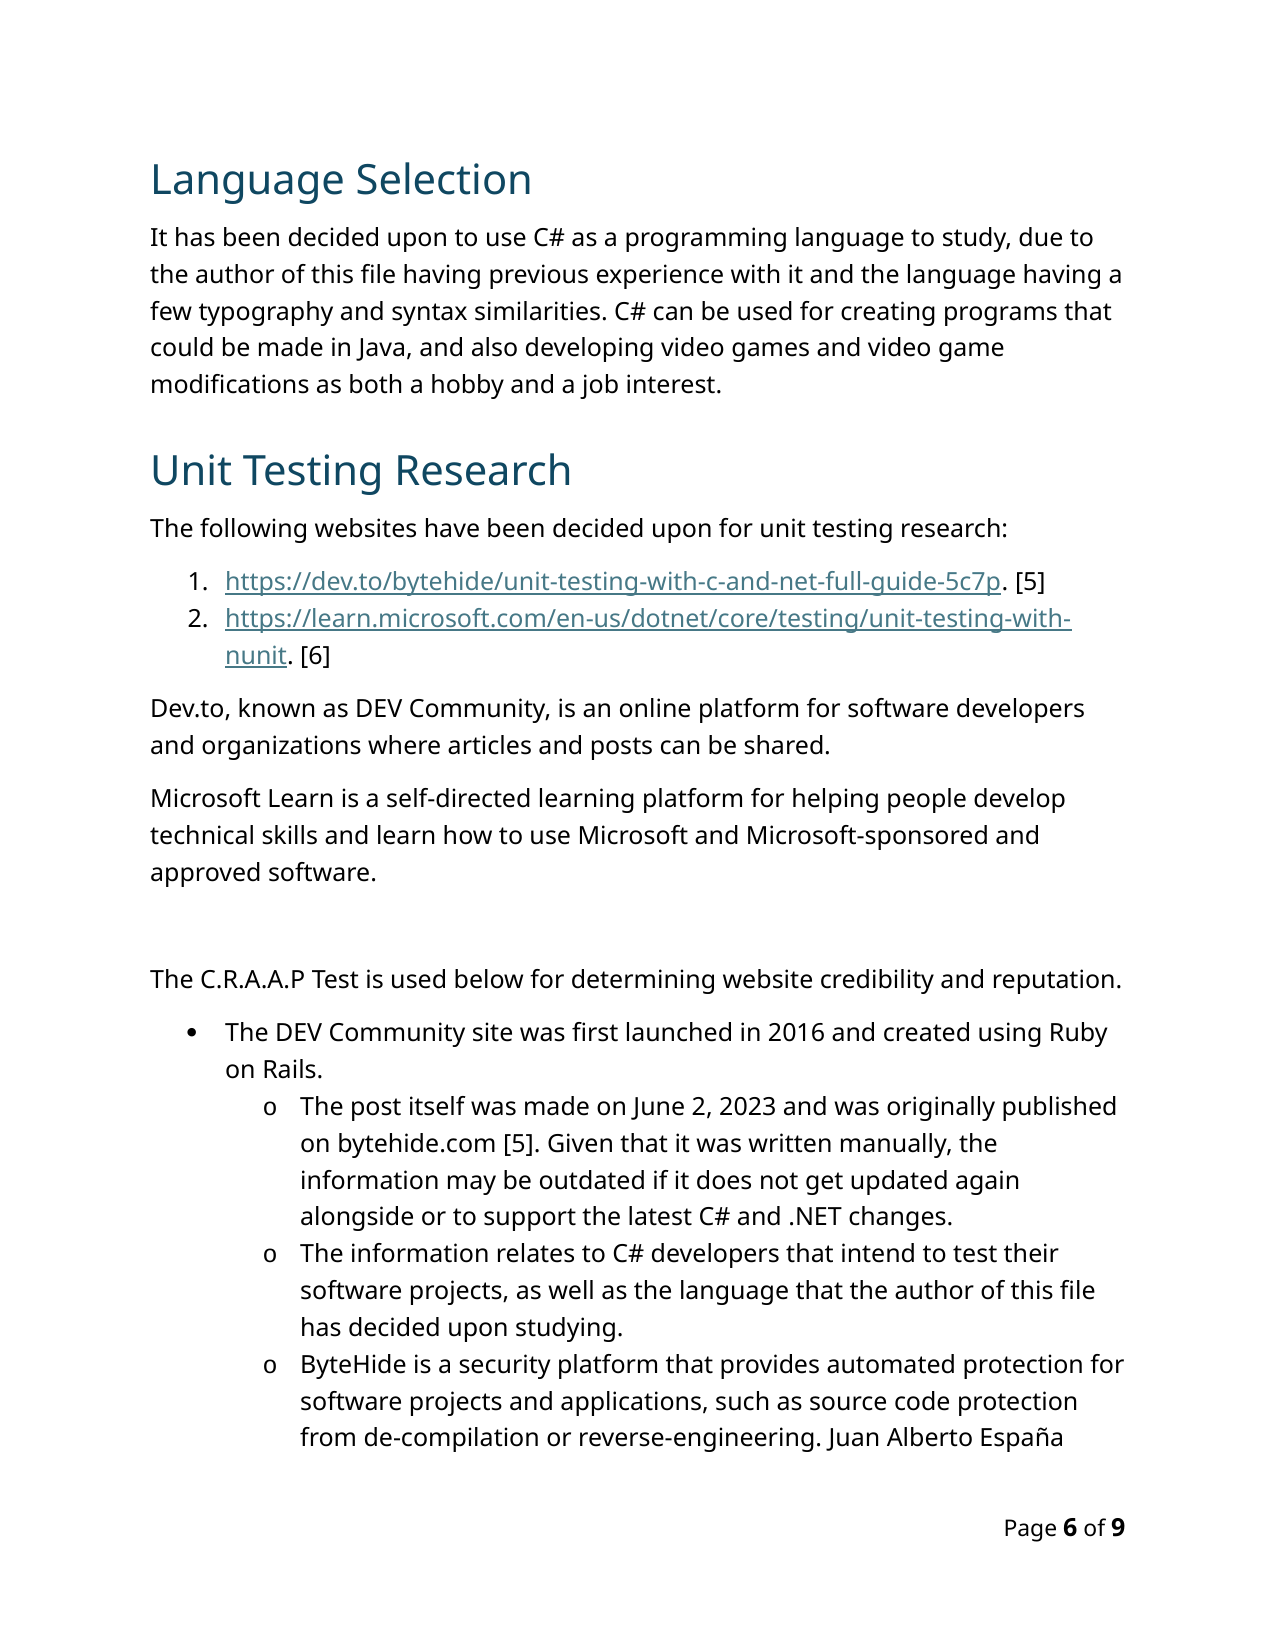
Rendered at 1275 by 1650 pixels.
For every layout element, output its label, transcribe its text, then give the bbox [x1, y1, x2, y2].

list https://learn.microsoft.com/en-us/dotnet/core/testing/unit-testing-with-nunit. [187, 601, 1125, 672]
list The post itself was made on June 2, 2023 and was originally published on bytehide.com . Given that it was written manually, the information may be outdated if it does not get updated again alongside or to support the latest C# and .NET changes. [262, 1088, 1125, 1233]
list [262, 1346, 1125, 1454]
list The DEV Community site was first launched in 2016 and created using Ruby on Rails. [187, 1015, 1125, 1086]
subtitle Unit Testing Research [150, 441, 1125, 498]
text It has been decided upon to use C# as a programming language to study, due to the author of this file having previous experience with it and the language having a few typography and syntax similarities. C# can be used for creating programs that could be made in Java, and also developing video games and video game modifications as both a hobby and a job interest. [150, 219, 1125, 401]
text Dev.to, known as DEV Community, is an online platform for software developers and organizations where articles and posts can be shared. [150, 691, 1125, 762]
text The C.R.A.A.P Test is used below for determining website credibility and reputation. [150, 962, 1125, 996]
text The following websites have been decided upon for unit testing research: [150, 511, 1125, 544]
text Microsoft Learn is a self-directed learning platform for helping people develop technical skills and learn how to use Microsoft and Microsoft-sponsored and approved software. [150, 781, 1125, 889]
list The information relates to C# developers that intend to test their software projects, as well as the language that the author of this file has decided upon studying. [262, 1236, 1125, 1344]
subtitle Language Selection [150, 150, 1125, 207]
list https://dev.to/bytehide/unit-testing-with-c-and-net-full-guide-5c7p. [187, 564, 1125, 598]
